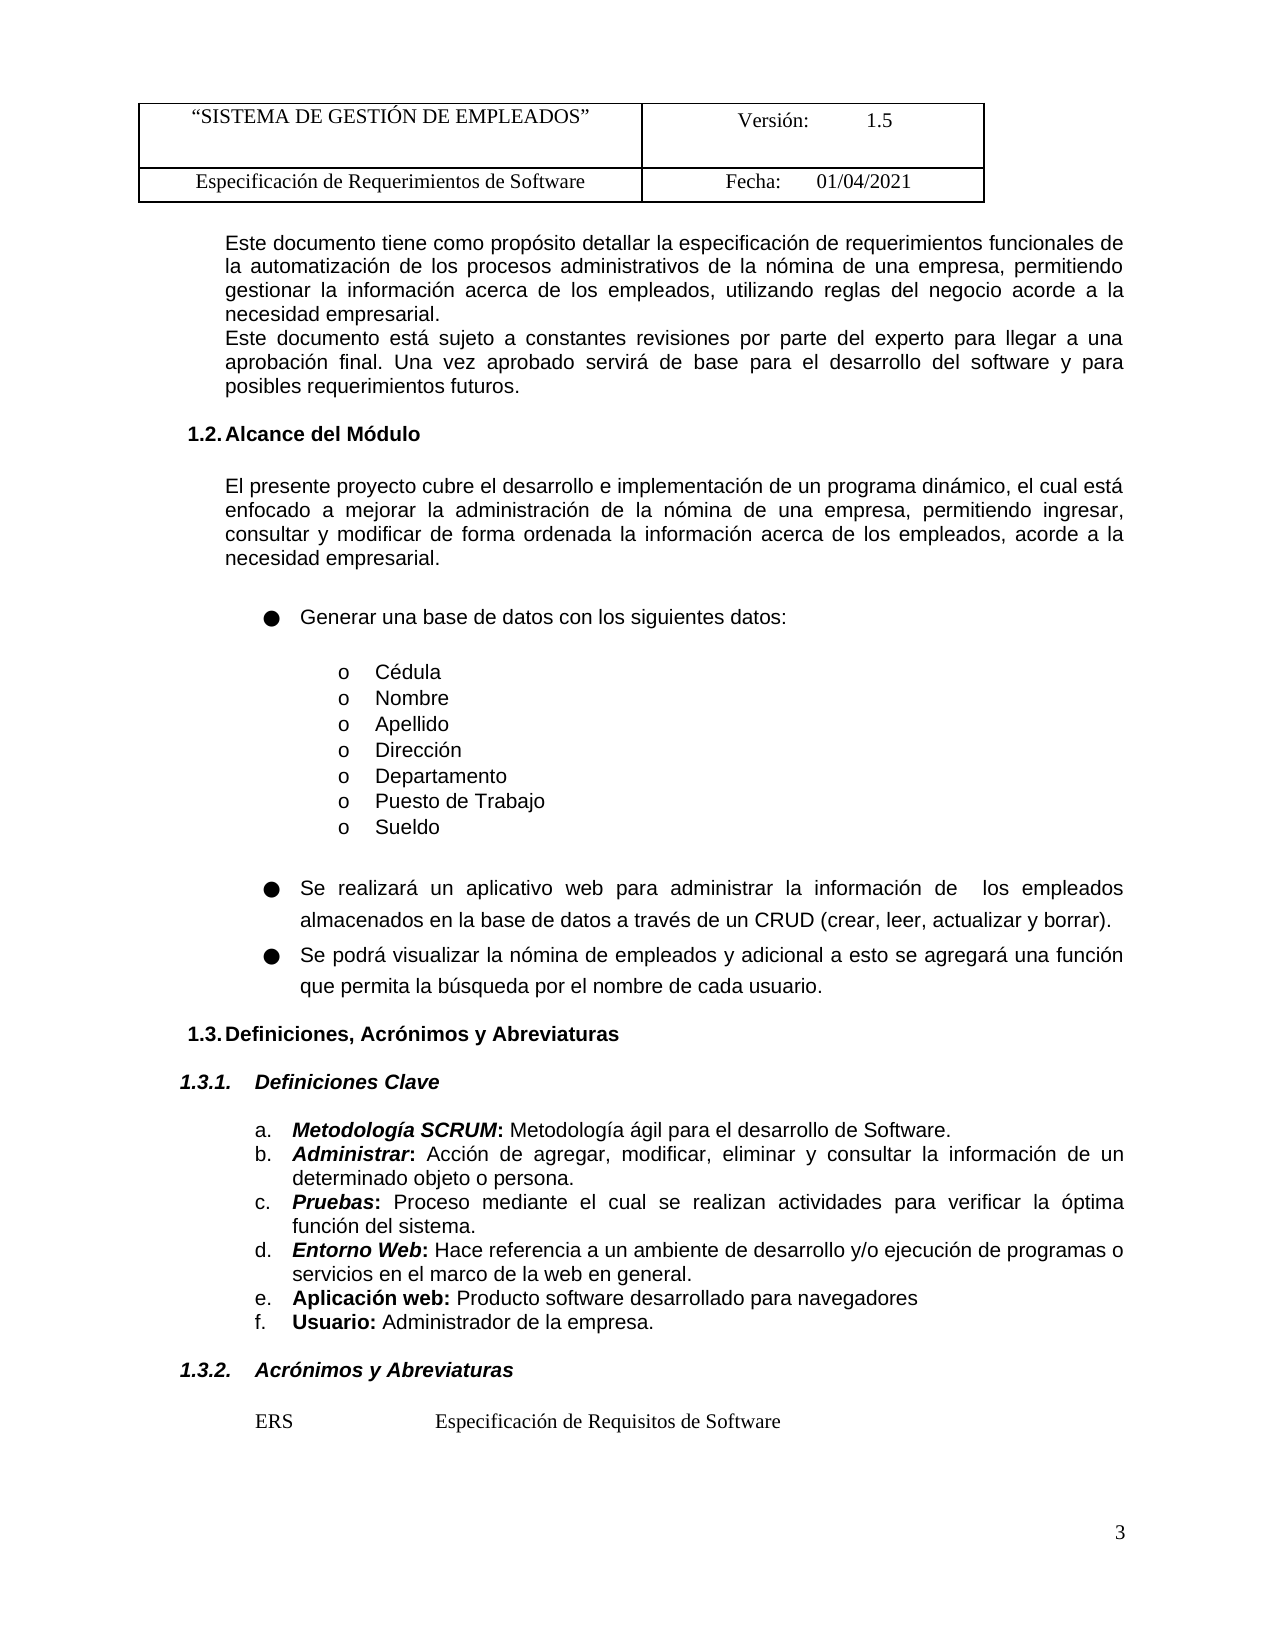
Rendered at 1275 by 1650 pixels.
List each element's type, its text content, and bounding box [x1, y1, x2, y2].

list Se podrá visualizar la nómina de empleados y adicional a esto se agregará una función que permita la búsqueda por el nombre de cada usuario. [262, 932, 1125, 998]
list Sueldo [337, 815, 1125, 841]
list Puesto de Trabajo [337, 789, 1125, 815]
text Este documento tiene como propósito detallar la especificación de requerimientos funcionales de la automatización de los procesos administrativos de la nómina de una empresa, permitiendo gestionar la información acerca de los empleados, utilizando reglas del negocio acorde a la necesidad empresarial. [225, 230, 1125, 326]
list Generar una base de datos con los siguientes datos: [262, 593, 1125, 636]
list Aplicación web: Producto software desarrollado para navegadores [254, 1286, 1125, 1310]
list Apellido [337, 712, 1125, 738]
list Definiciones Clave [179, 1070, 1125, 1094]
list Usuario: Administrador de la empresa. [254, 1310, 1125, 1334]
list Definiciones, Acrónimos y Abreviaturas [187, 1022, 1125, 1046]
text Este documento está sujeto a constantes revisiones por parte del experto para llegar a una aprobación final. Una vez aprobado servirá de base para el desarrollo del software y para posibles requerimientos futuros. [225, 326, 1125, 398]
list Nombre [337, 686, 1125, 712]
list Cédula [337, 660, 1125, 686]
table_header ERS [244, 1409, 424, 1464]
list Dirección [337, 738, 1125, 763]
list Administrar: Acción de agregar, modificar, eliminar y consultar la información de un determinado objeto o persona. [254, 1142, 1125, 1190]
text El presente proyecto cubre el desarrollo e implementación de un programa dinámico, el cual está enfocado a mejorar la administración de la nómina de una empresa, permitiendo ingresar, consultar y modificar de forma ordenada la información acerca de los empleados, acorde a la necesidad empresarial. [225, 473, 1125, 569]
list Metodología SCRUM: Metodología ágil para el desarrollo de Software. [254, 1118, 1125, 1142]
list Entorno Web: Hace referencia a un ambiente de desarrollo y/o ejecución de programas o servicios en el marco de la web en general. [254, 1238, 1125, 1286]
list Pruebas: Proceso mediante el cual se realizan actividades para verificar la óptima función del sistema. [254, 1190, 1125, 1238]
list Alcance del Módulo [187, 422, 1125, 446]
list Acrónimos y Abreviaturas [179, 1358, 1125, 1382]
list Se realizará un aplicativo web para administrar la información de los empleados almacenados en la base de datos a través de un CRUD (crear, leer, actualizar y borrar). [262, 865, 1125, 932]
table_header Especificación de Requisitos de Software [424, 1409, 1061, 1464]
list Departamento [337, 763, 1125, 789]
